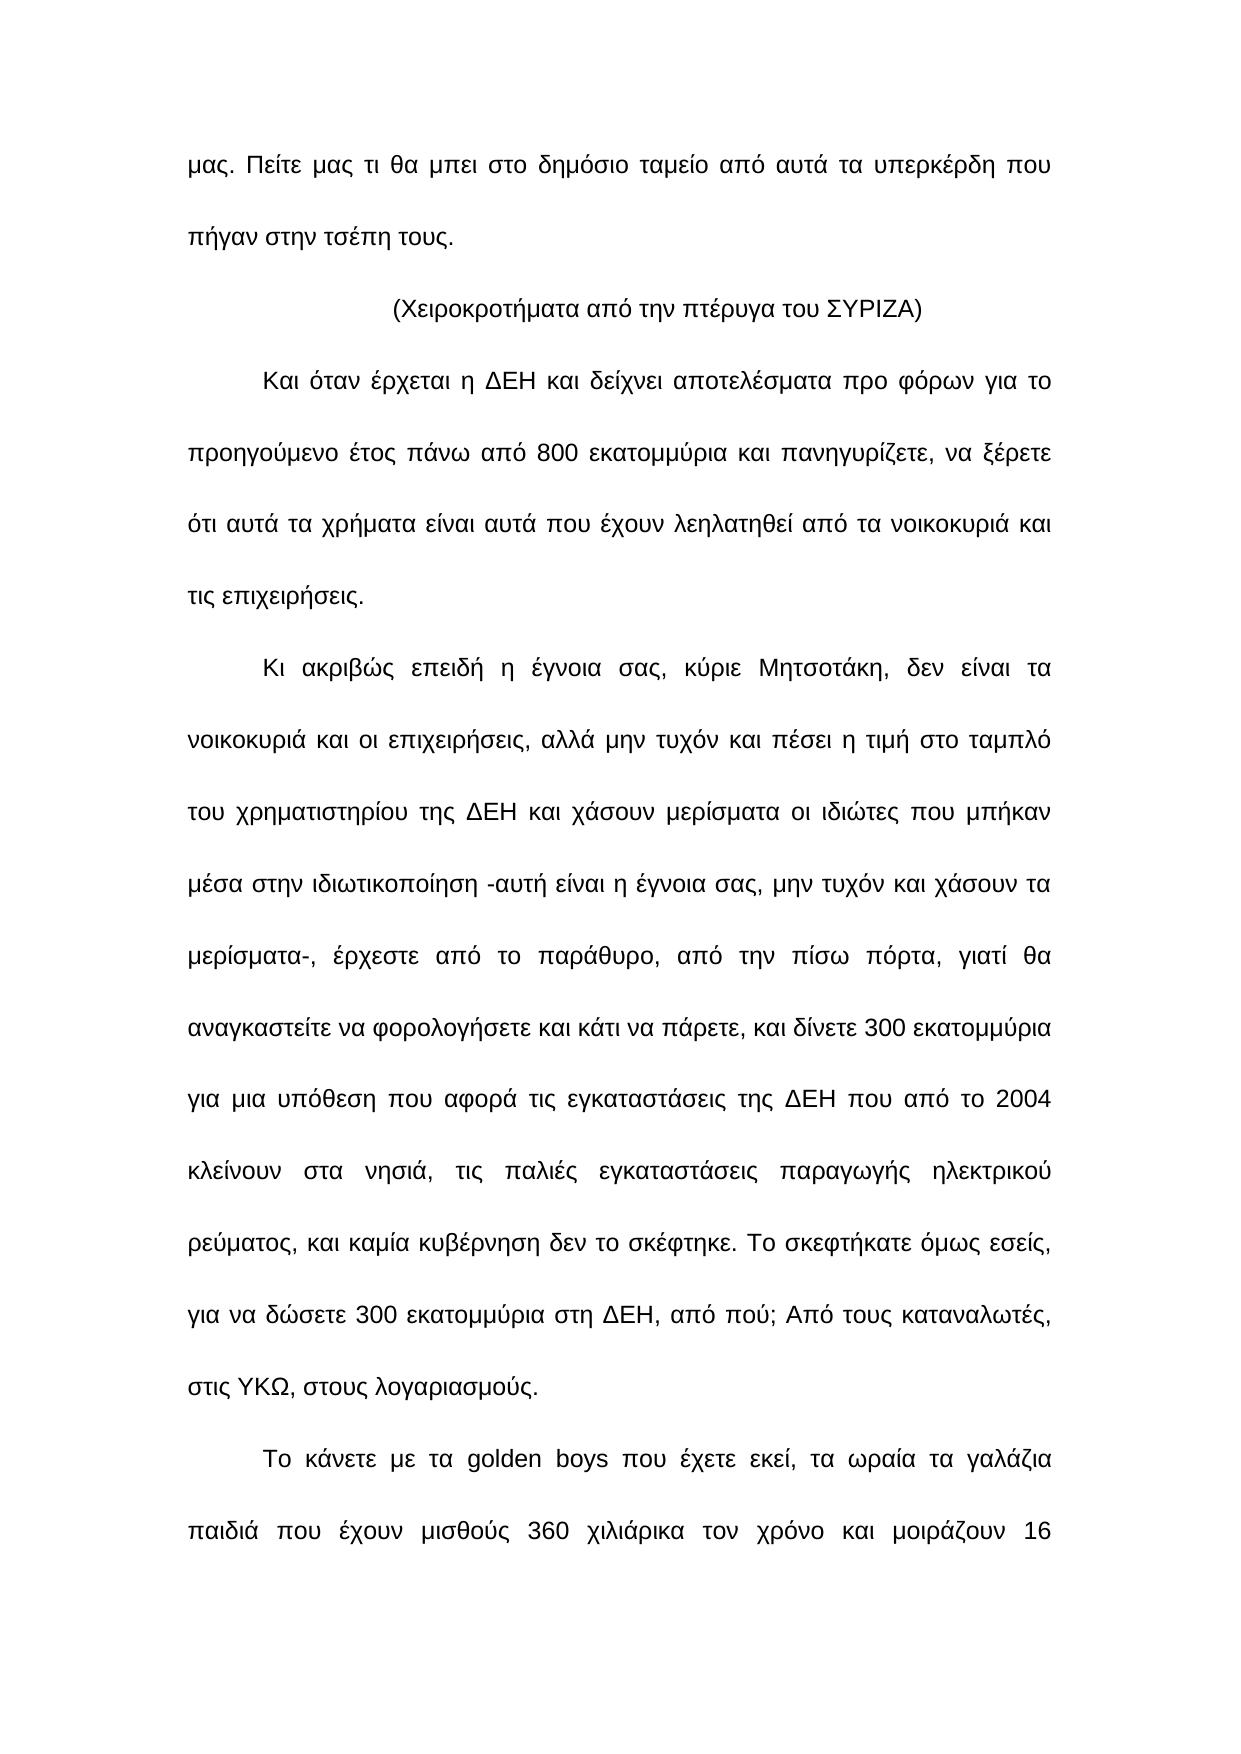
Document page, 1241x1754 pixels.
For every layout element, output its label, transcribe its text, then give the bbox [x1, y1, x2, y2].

text (Χειροκροτήματα από την πτέρυγα του ΣΥΡΙΖΑ) [187, 294, 1053, 322]
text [187, 150, 1053, 251]
text Κι ακριβώς επειδή η έγνοια σας, κύριε Μητσοτάκη, δεν είναι τα νοικοκυριά και οι επιχειρήσεις, αλλά μην τυχόν και πέσει η τιμή στο ταμπλό του χρηματιστηρίου της ΔΕΗ και χάσουν μερίσματα οι ιδιώτες που μπήκαν μέσα στην ιδιωτικοποίηση -αυτή είναι η έγνοια σας, μην τυχόν και χάσουν τα μερίσματα-, έρχεστε από το παράθυρο, από την πίσω πόρτα, γιατί θα αναγκαστείτε να φορολογήσετε και κάτι να πάρετε, και δίνετε 300 εκατομμύρια για μια υπόθεση που αφορά τις εγκαταστάσεις της ΔΕΗ που από το 2004 κλείνουν στα νησιά, τις παλιές εγκαταστάσεις παραγωγής ηλεκτρικού ρεύματος, και καμία κυβέρνηση δεν το σκέφτηκε. Το σκεφτήκατε όμως εσείς, για να δώσετε 300 εκατομμύρια στη ΔΕΗ, από πού; Από τους καταναλωτές, στις ΥΚΩ, στους λογαριασμούς. [187, 653, 1053, 1401]
text Και όταν έρχεται η ΔΕΗ και δείχνει αποτελέσματα προ φόρων για το προηγούμενο έτος πάνω από 800 εκατομμύρια και πανηγυρίζετε, να ξέρετε ότι αυτά τα χρήματα είναι αυτά που έχουν λεηλατηθεί από τα νοικοκυριά και τις επιχειρήσεις. [187, 366, 1053, 610]
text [187, 1444, 1053, 1544]
